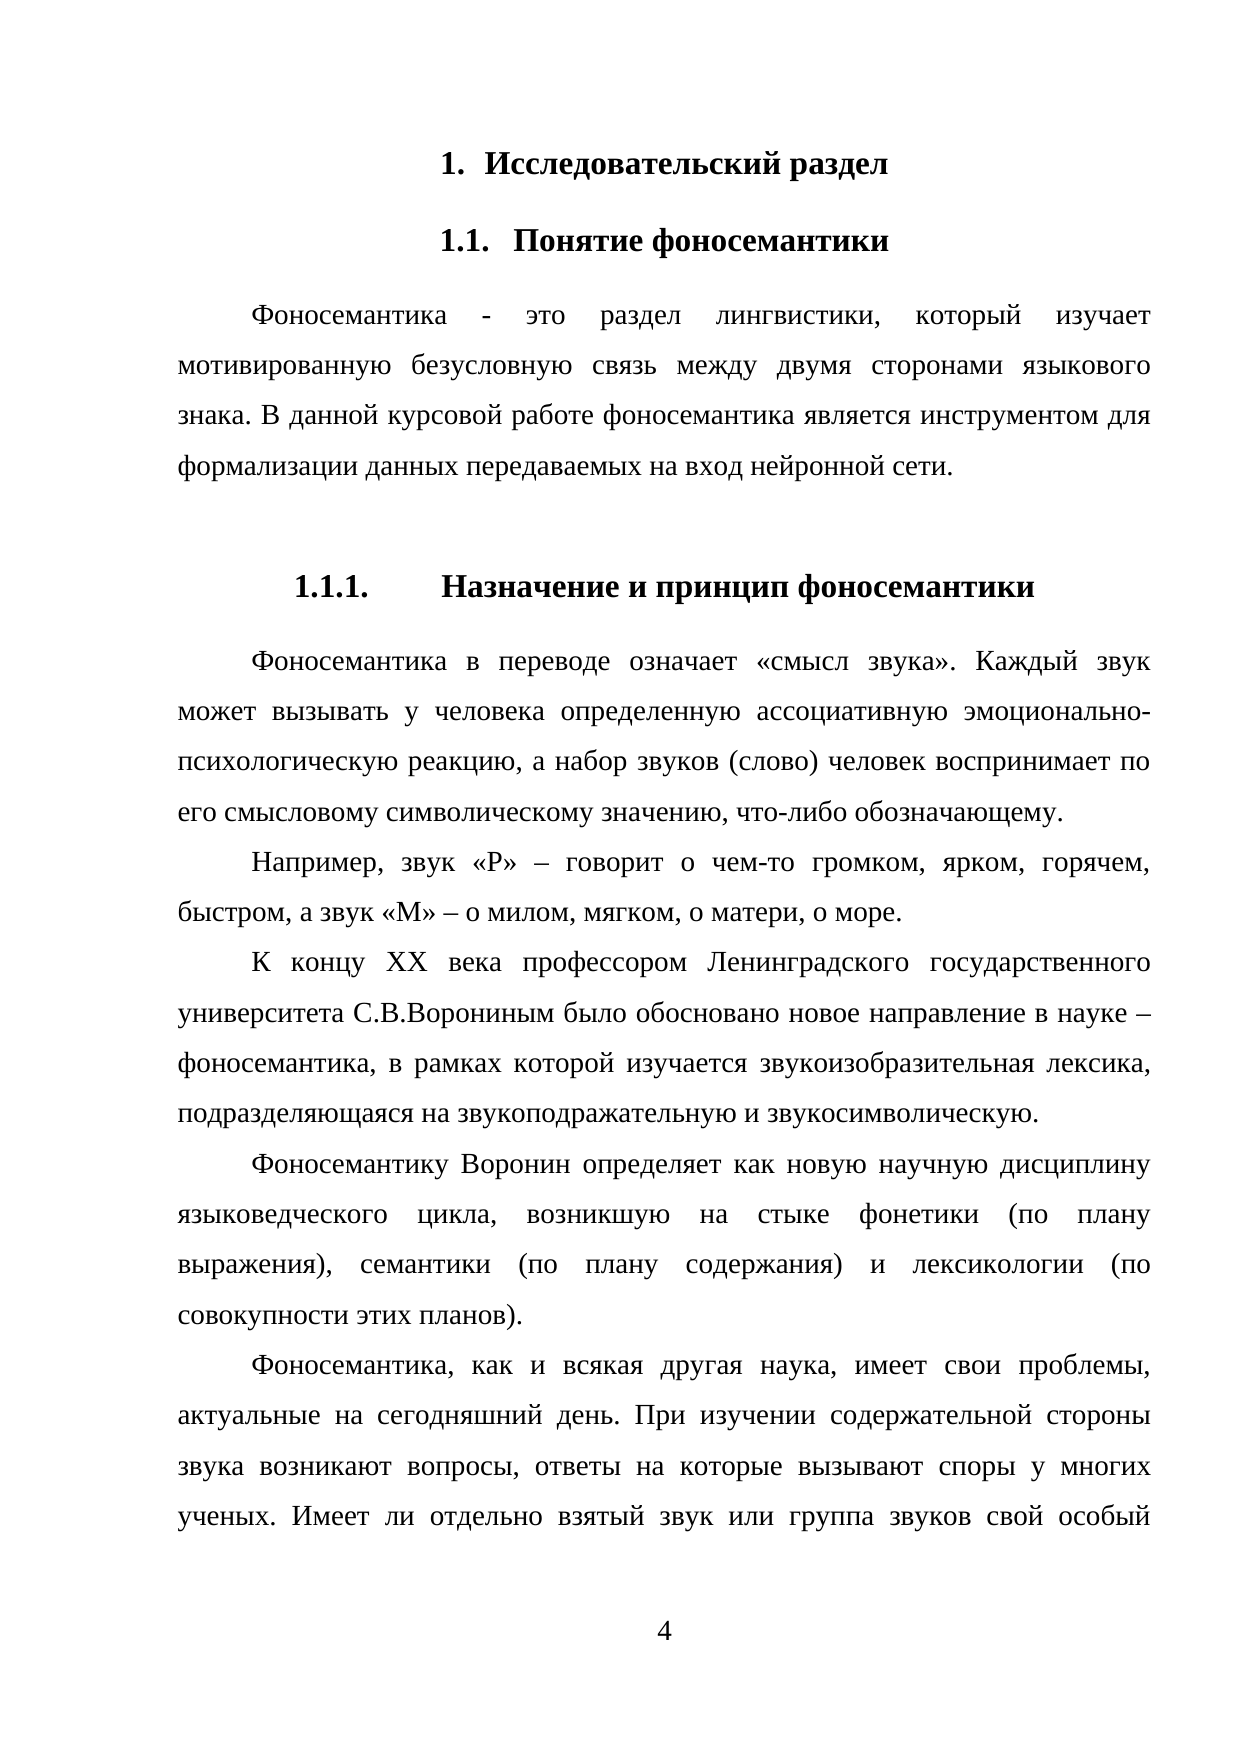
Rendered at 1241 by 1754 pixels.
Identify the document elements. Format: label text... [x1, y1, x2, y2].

text Назначение и принцип фоносемантики [177, 566, 1152, 604]
text Например, звук «Р» – говорит о чем-то громком, ярком, горячем, быстром, а звук «М» – о милом, мягком, о матери, о море. [177, 844, 1152, 928]
text Фоносемантика - это раздел лингвистики, который изучает мотивированную безусловную связь между двумя сторонами языкового знака. В данной курсовой работе фоносемантика является инструментом для формализации данных передаваемых на вход нейронной сети. [177, 297, 1152, 481]
text Исследовательский раздел [177, 143, 1152, 181]
text Фоносемантика в переводе означает «смысл звука». Каждый звук может вызывать у человека определенную ассоциативную эмоционально-психологическую реакцию, а набор звуков (слово) человек воспринимает по его смысловому символическому значению, что-либо обозначающему. [177, 643, 1152, 827]
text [177, 1347, 1152, 1532]
text Фоносемантику Воронин определяет как новую научную дисциплину языковедческого цикла, возникшую на стыке фонетики (по плану выражения), семантики (по плану содержания) и лексикологии (по совокупности этих планов). [177, 1146, 1152, 1330]
text Понятие фоносемантики [177, 220, 1152, 258]
text К концу ХХ века профессором Ленинградского государственного университета С.В.Ворониным было обосновано новое направление в науке – фоносемантика, в рамках которой изучается звукоизобразительная лексика, подразделяющаяся на звукоподражательную и звукосимволическую. [177, 944, 1152, 1129]
